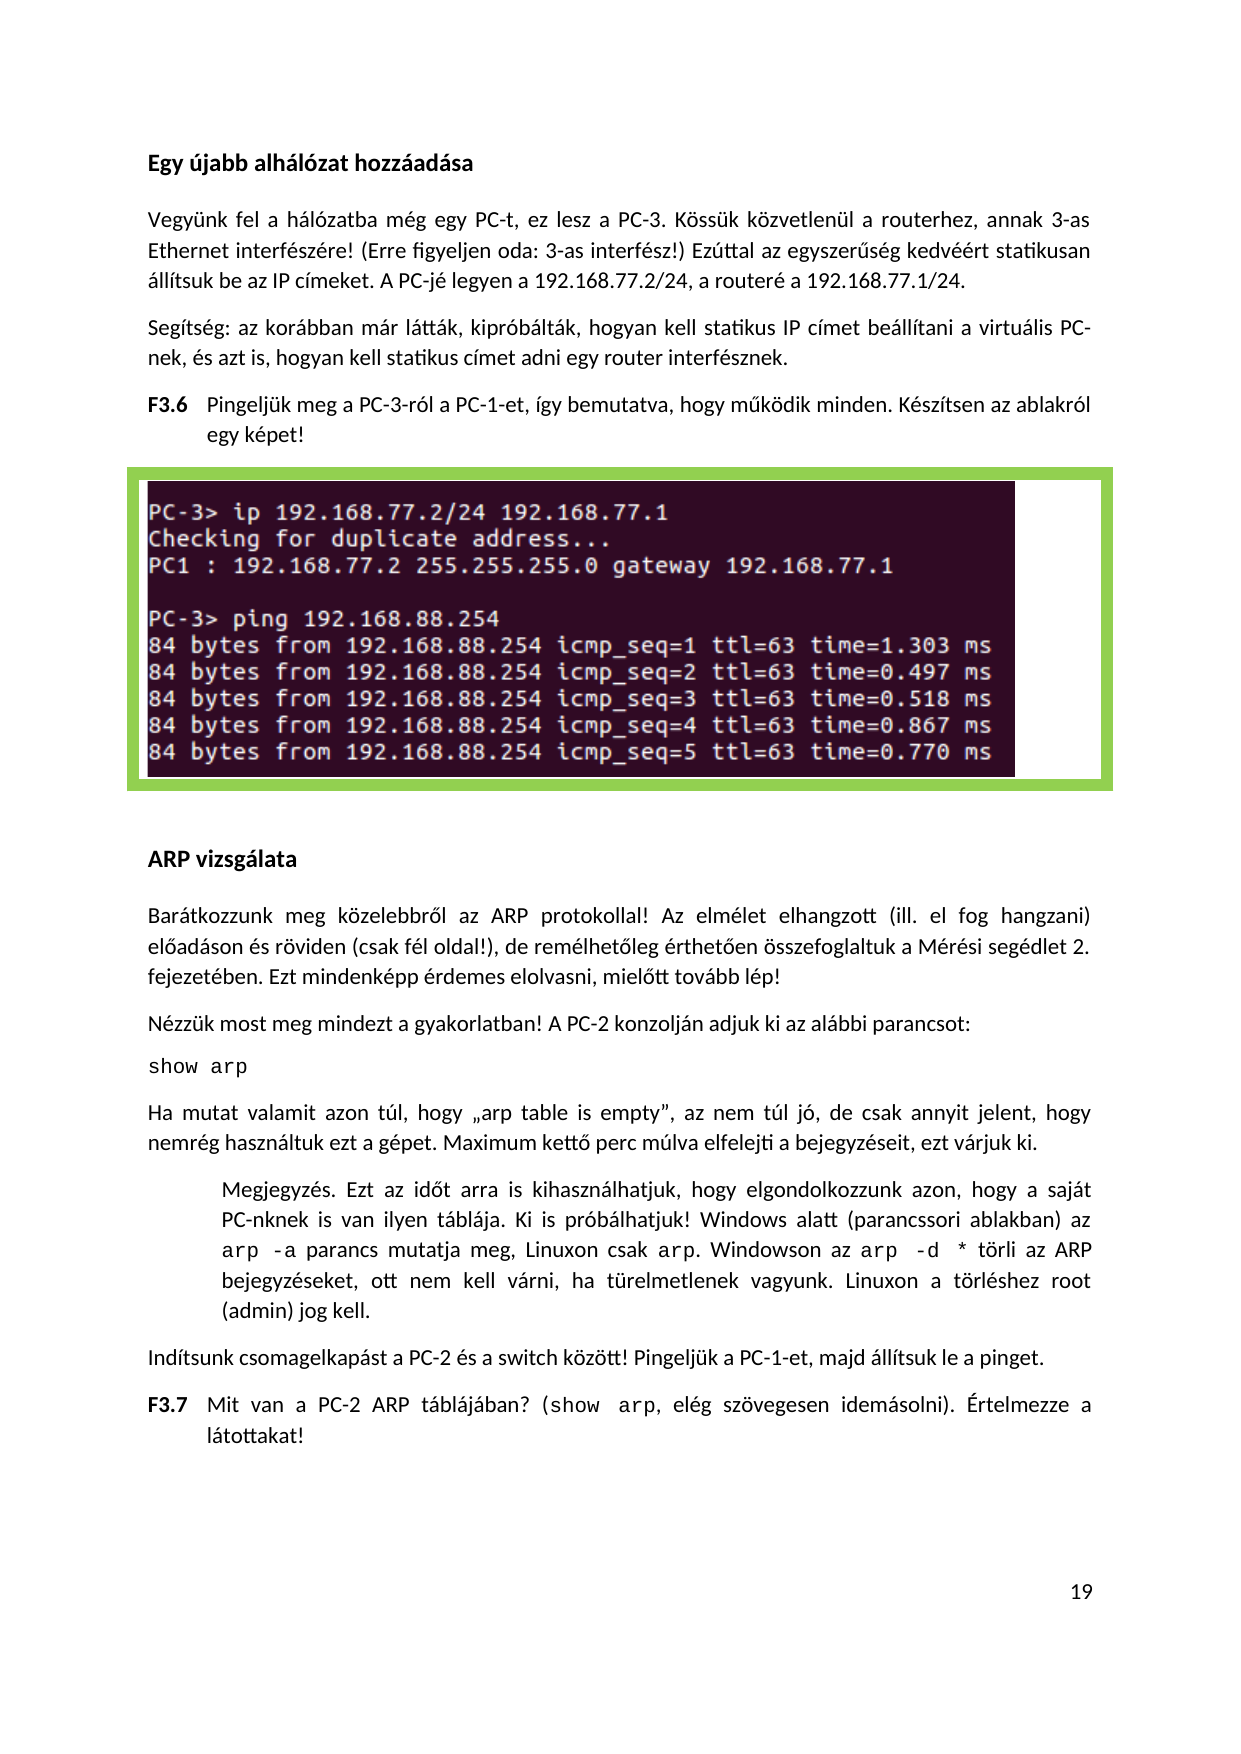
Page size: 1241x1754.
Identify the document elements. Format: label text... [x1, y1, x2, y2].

text F3.6 Pingeljük meg a PC-3-ról a PC-1-et, így bemutatva, hogy működik minden. Készítsen az ablakról egy képet! [148, 390, 1093, 448]
text Ha mutat valamit azon túl, hogy „arp table is empty”, az nem túl jó, de csak annyit jelent, hogy nemrég használtuk ezt a gépet. Maximum kettő perc múlva elfelejti a bejegyzéseit, ezt várjuk ki. [148, 1098, 1093, 1156]
subtitle Egy újabb alhálózat hozzáadása [148, 148, 1093, 178]
text Barátkozzunk meg közelebbről az ARP protokollal! Az elmélet elhangzott (ill. el fog hangzani) előadáson és röviden (csak fél oldal!), de remélhetőleg érthetően összefoglaltuk a Mérési segédlet 2. fejezetében. Ezt mindenképp érdemes elolvasni, mielőtt tovább lép! [148, 902, 1093, 990]
text show arp [148, 1056, 1093, 1079]
text F3.7 Mit van a PC-2 ARP táblájában? (show arp, elég szövegesen idemásolni). Értelmezze a látottakat! [148, 1390, 1093, 1449]
text Vegyünk fel a hálózatba még egy PC-t, ez lesz a PC-3. Kössük közvetlenül a routerhez, annak 3-as Ethernet interfészére! (Erre figyeljen oda: 3-as interfész!) Ezúttal az egyszerűség kedvéért statikusan állítsuk be az IP címeket. A PC-jé legyen a 192.168.77.2/24, a routeré a 192.168.77.1/24. [148, 206, 1093, 294]
text Indítsunk csomagelkapást a PC-2 és a switch között! Pingeljük a PC-1-et, majd állítsuk le a pinget. [148, 1343, 1093, 1371]
subtitle ARP vizsgálata [148, 844, 1093, 874]
picture [147, 481, 1015, 777]
text Megjegyzés. Ezt az időt arra is kihasználhatjuk, hogy elgondolkozzunk azon, hogy a saját PC-nknek is van ilyen táblája. Ki is próbálhatjuk! Windows alatt (parancssori ablakban) az arp -a parancs mutatja meg, Linuxon csak arp. Windowson az arp -d * törli az ARP bejegyzéseket, ott nem kell várni, ha türelmetlenek vagyunk. Linuxon a törléshez root (admin) jog kell. [221, 1175, 1093, 1324]
text Segítség: az korábban már látták, kipróbálták, hogyan kell statikus IP címet beállítani a virtuális PC-nek, és azt is, hogyan kell statikus címet adni egy router interfésznek. [148, 313, 1093, 371]
text Nézzük most meg mindezt a gyakorlatban! A PC-2 konzolján adjuk ki az alábbi parancsot: [148, 1009, 1093, 1037]
